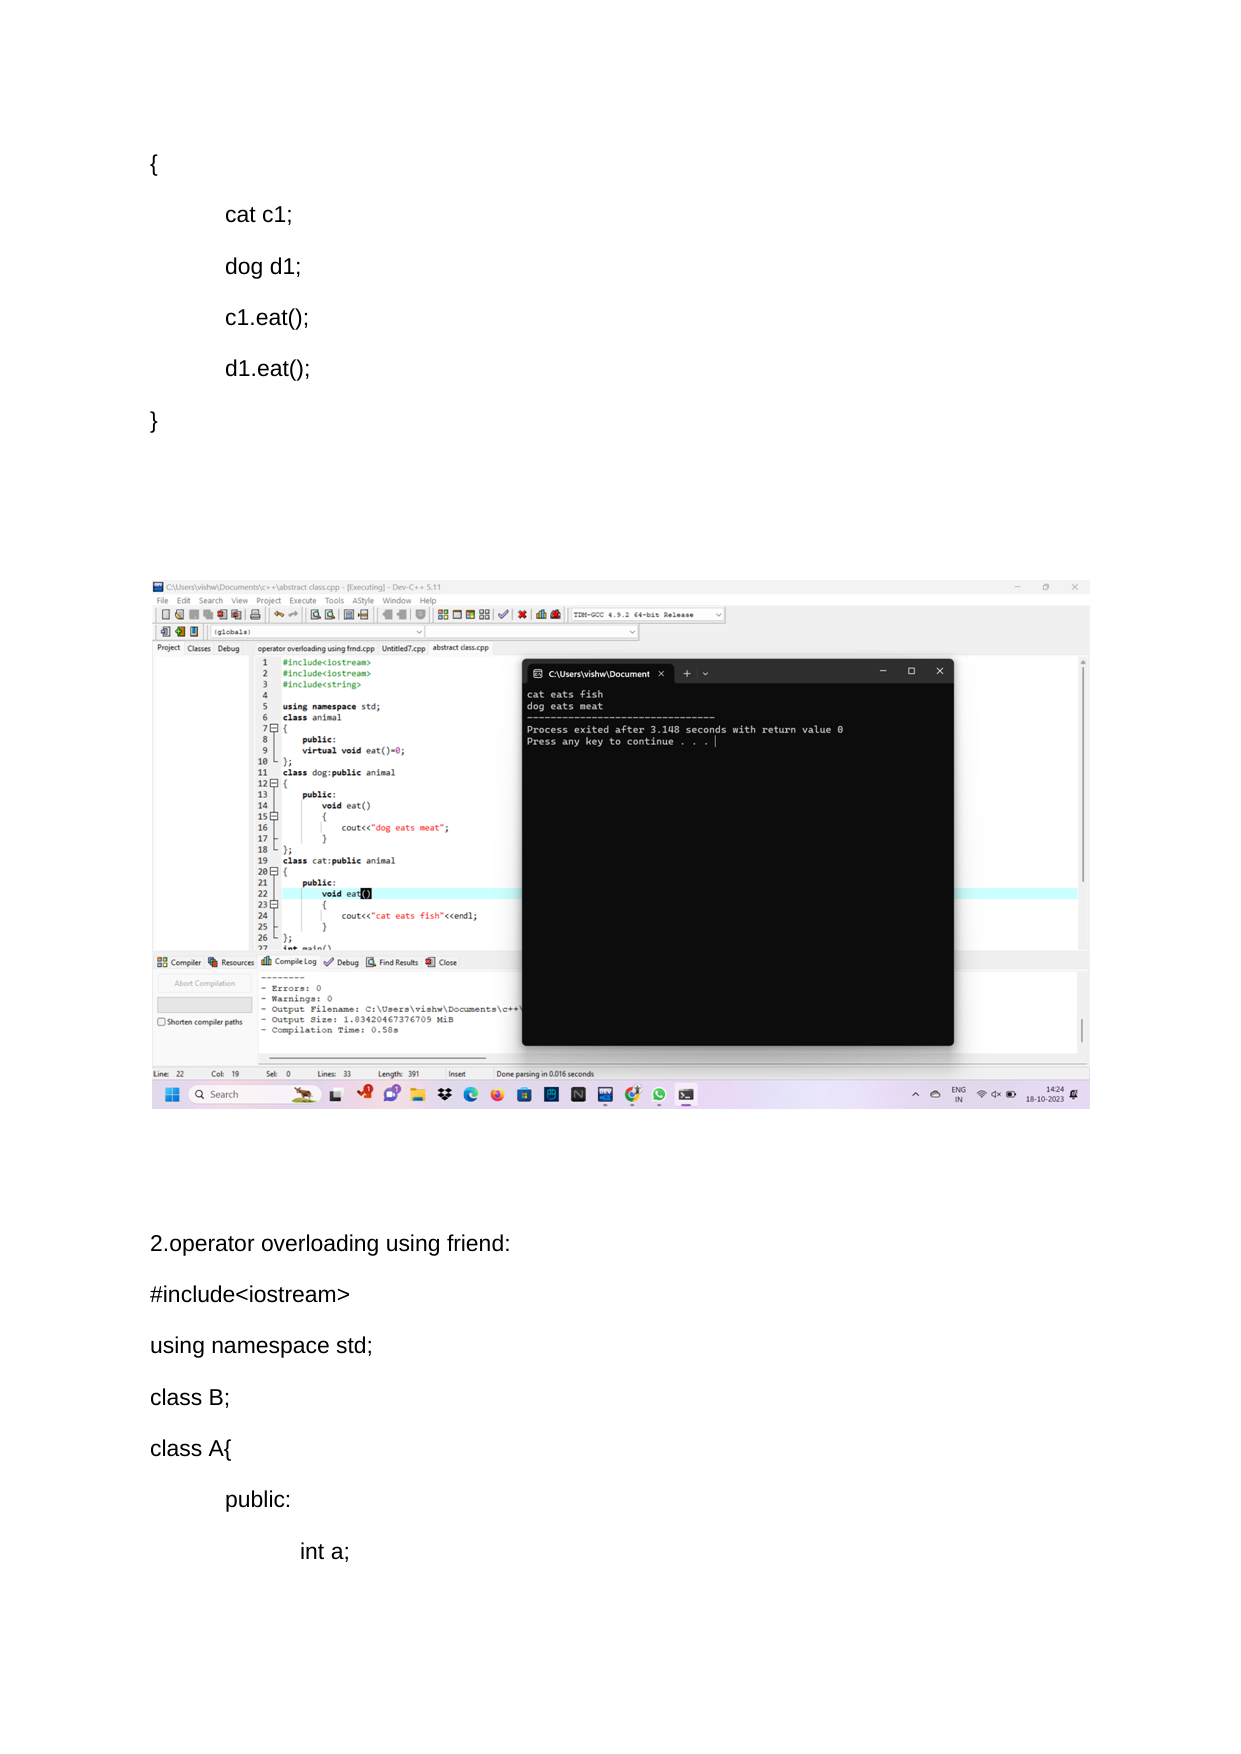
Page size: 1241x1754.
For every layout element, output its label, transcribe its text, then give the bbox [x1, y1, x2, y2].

text dog d1; [150, 253, 1090, 279]
text int a; [150, 1538, 1090, 1564]
text c1.eat(); [150, 304, 1090, 330]
text } [150, 407, 1090, 433]
picture [150, 578, 1091, 1111]
text class B; [150, 1384, 1090, 1410]
text class A{ [150, 1435, 1090, 1461]
text public: [150, 1486, 1090, 1513]
text using namespace std; [150, 1332, 1090, 1359]
text 2.operator overloading using friend: [150, 1230, 1090, 1256]
text { [150, 150, 1090, 176]
text d1.eat(); [150, 355, 1090, 382]
text #include<iostream> [150, 1281, 1090, 1307]
text cat c1; [150, 201, 1090, 228]
